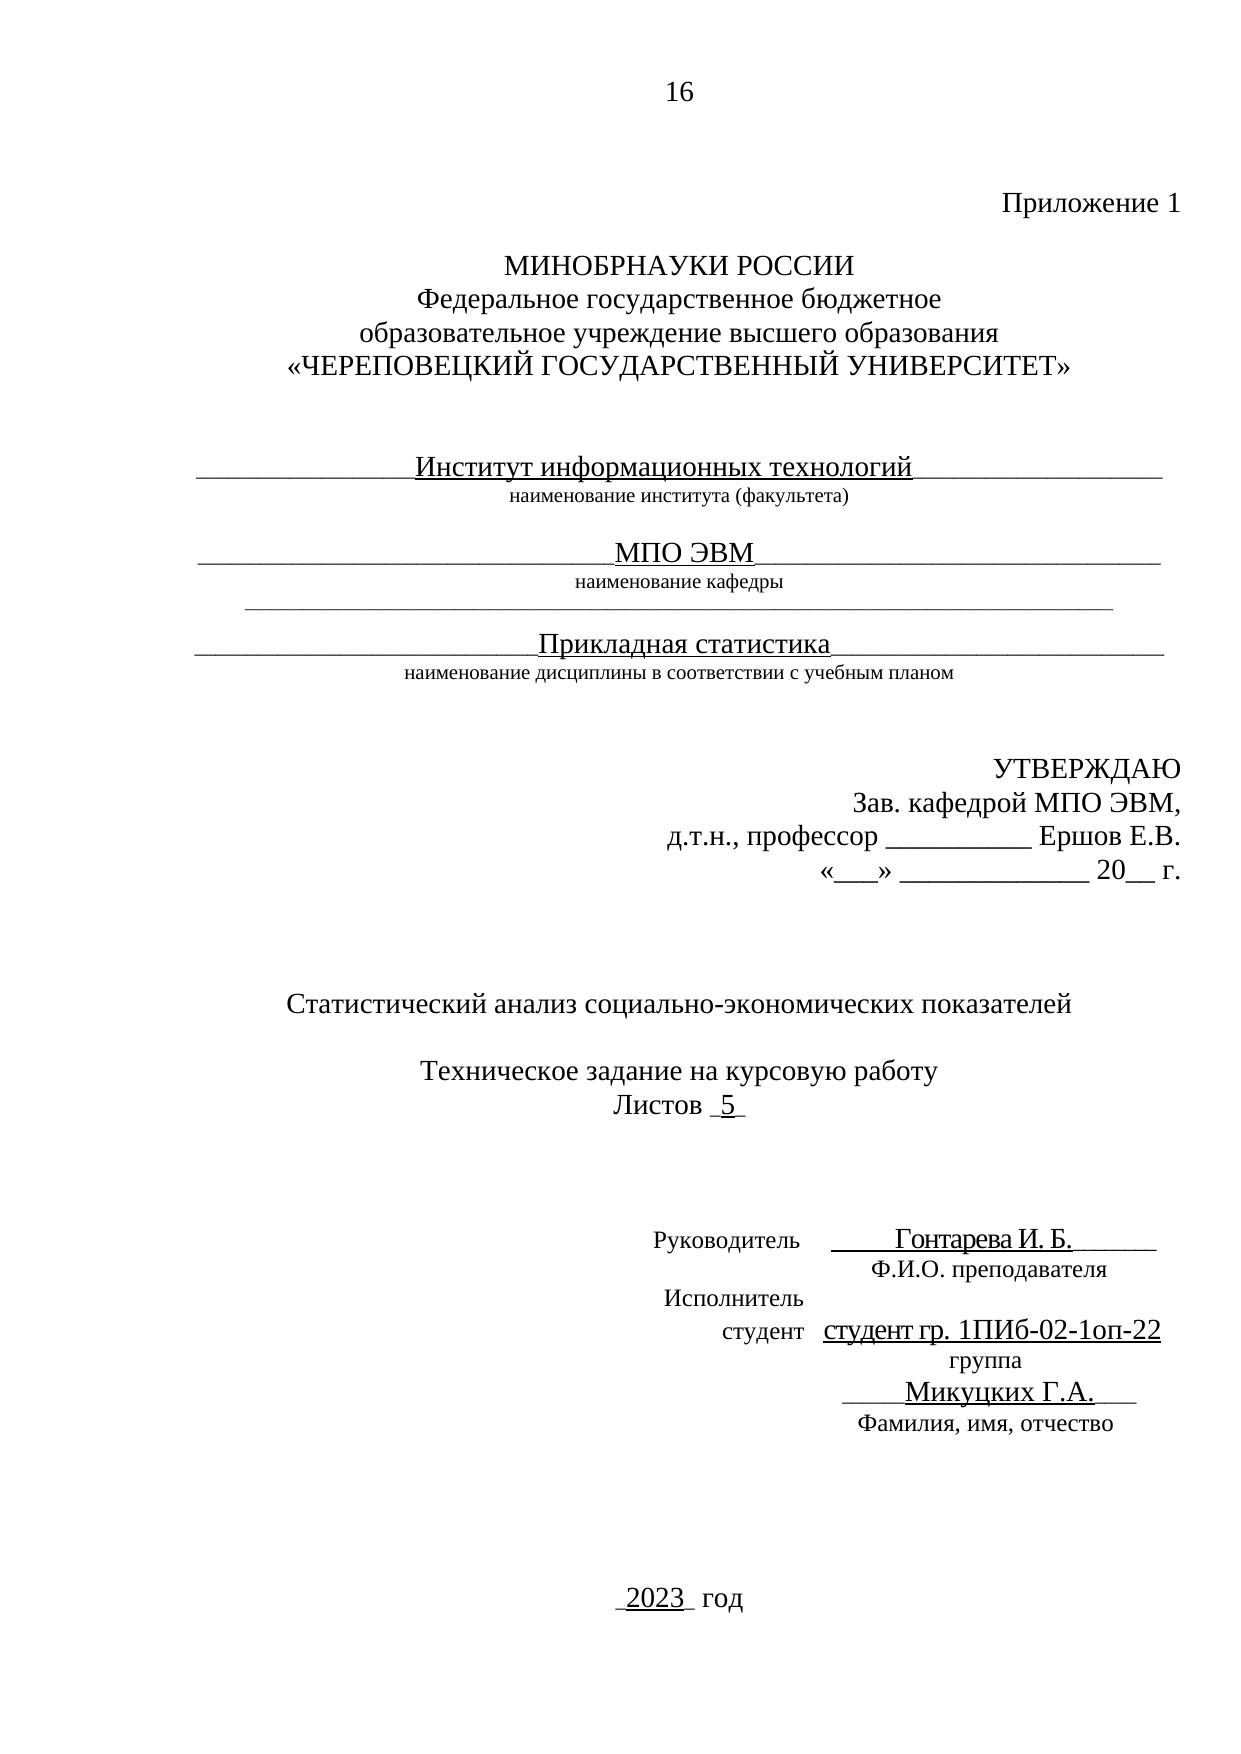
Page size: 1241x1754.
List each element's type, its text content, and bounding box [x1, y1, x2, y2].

text МИНОБРНАУКИ РОССИИ [177, 248, 1181, 281]
text «___» _____________ 20__ г. [177, 852, 1181, 886]
text ______Микуцких Г.А.____ [177, 1374, 1181, 1408]
text группа [177, 1346, 1181, 1374]
text Руководитель Гонтарева И. Б.________ [177, 1221, 1181, 1254]
text д.т.н., профессор __________ Ершов Е.В. [177, 818, 1181, 852]
text наименование дисциплины в соответствии с учебным планом [177, 660, 1181, 684]
text наименование института (факультета) [177, 483, 1181, 507]
text образовательное учреждение высшего образования [177, 315, 1181, 348]
text _______________________________________________________________________________________________________ [177, 593, 1181, 627]
text Федеральное государственное бюджетное [177, 281, 1181, 315]
text УТВЕРЖДАЮ [177, 751, 1181, 785]
text _____________________Институт информационных технологий________________________ [177, 449, 1181, 483]
text наименование кафедры [177, 569, 1181, 593]
text ________________________________________МПО ЭВМ_______________________________________ [177, 536, 1181, 569]
text Ф.И.О. преподавателя [177, 1254, 1181, 1283]
text Зав. кафедрой МПО ЭВМ, [177, 785, 1181, 818]
text Статистический анализ социально-экономических показателей [177, 986, 1181, 1020]
subtitle Приложение 1 [177, 186, 1181, 219]
text Техническое задание на курсовую работу [177, 1053, 1181, 1087]
text _2023_ год [177, 1580, 1181, 1614]
text _________________________________Прикладная статистика________________________________ [177, 627, 1181, 660]
text Исполнитель [177, 1283, 1181, 1312]
text Листов _5_ [177, 1087, 1181, 1120]
text Фамилия, имя, отчество [177, 1408, 1181, 1437]
text студент студент гр. 1ПИб-02-1оп-22 [177, 1312, 1181, 1346]
text «ЧЕРЕПОВЕЦКИЙ ГОСУДАРСТВЕННЫЙ УНИВЕРСИТЕТ» [177, 348, 1181, 382]
